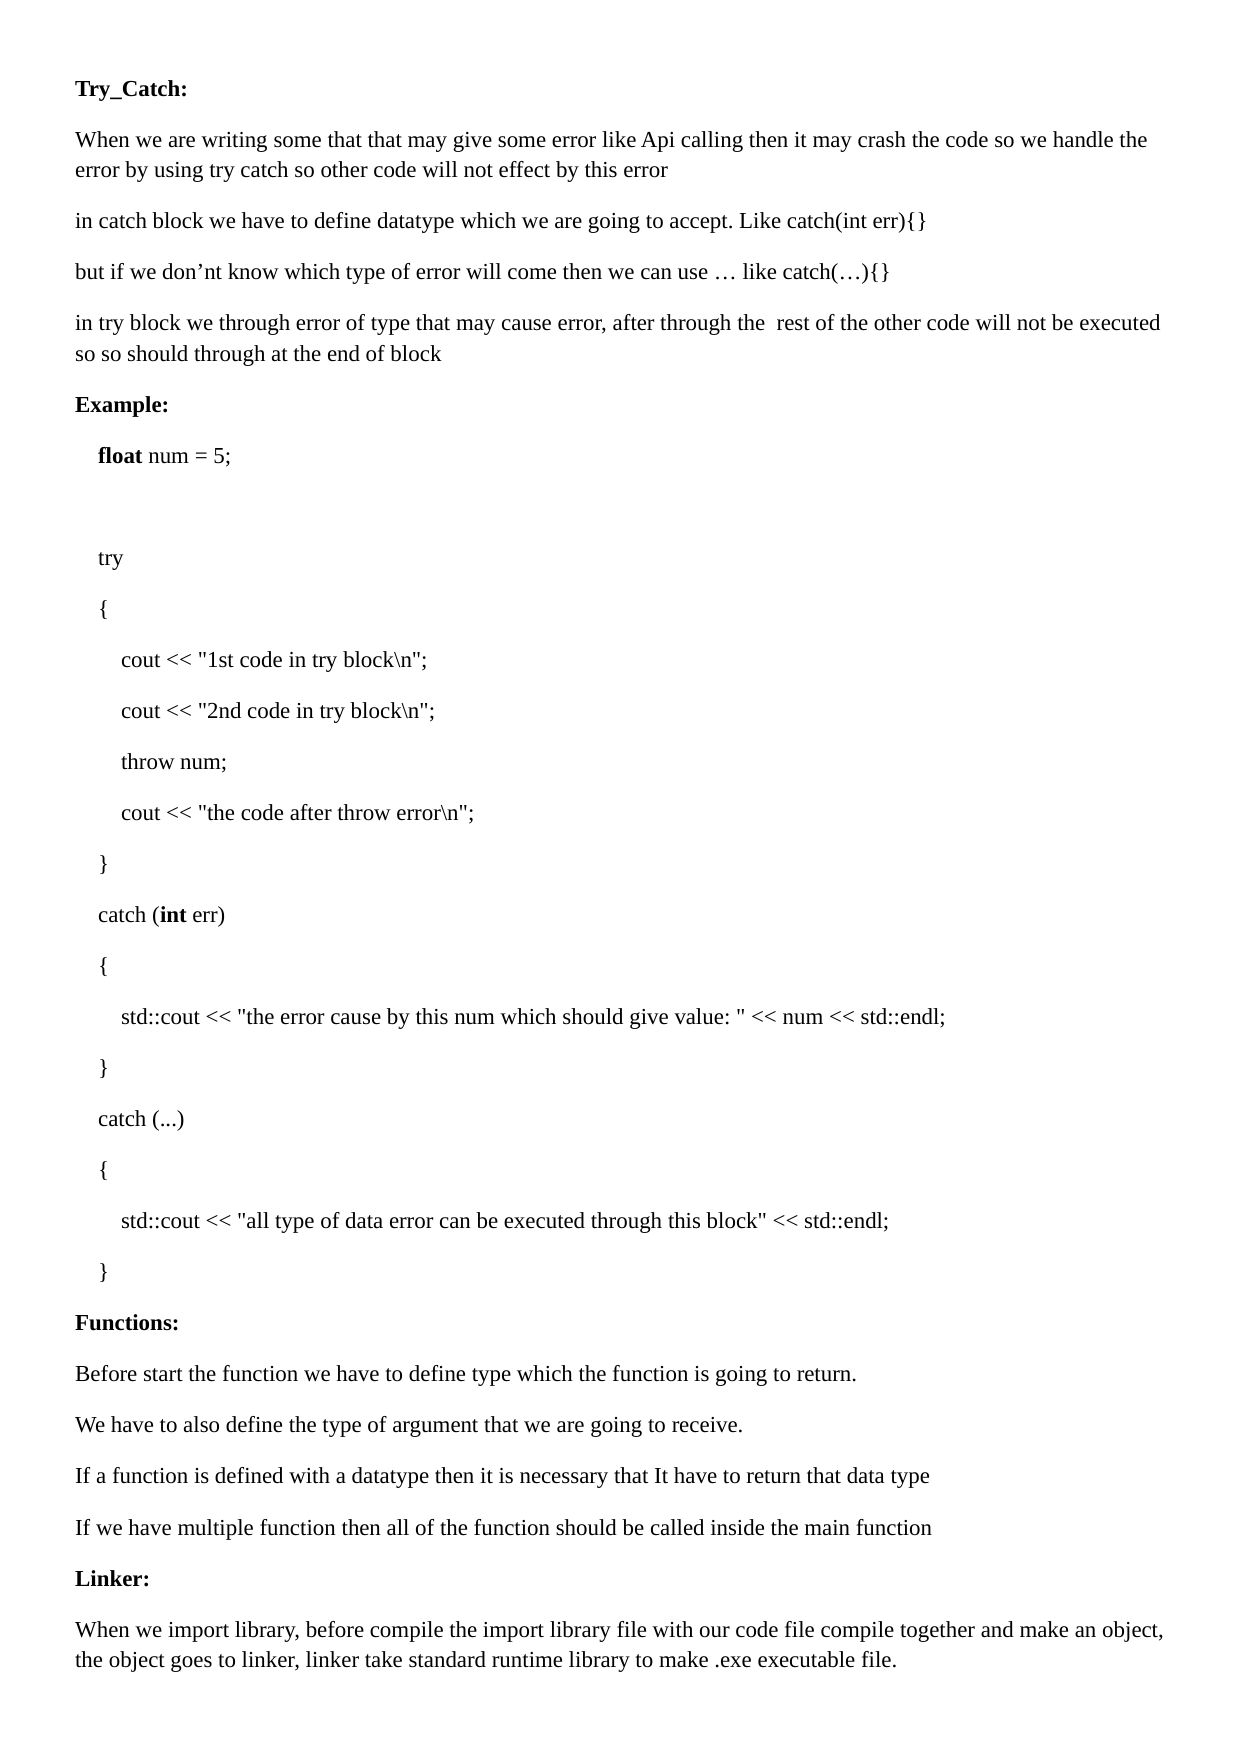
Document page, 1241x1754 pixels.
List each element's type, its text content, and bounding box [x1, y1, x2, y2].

text std::cout << "the error cause by this num which should give value: " << num << std::endl; [75, 1003, 1165, 1029]
text We have to also define the type of argument that we are going to receive. [75, 1411, 1165, 1438]
text std::cout << "all type of data error can be executed through this block" << std::endl; [75, 1207, 1165, 1234]
text Linker: [75, 1564, 1165, 1591]
text } [75, 1054, 1165, 1081]
text If a function is defined with a datatype then it is necessary that It have to return that data type [75, 1462, 1165, 1489]
text } [75, 1258, 1165, 1285]
text When we import library, before compile the import library file with our code file compile together and make an object, the object goes to linker, linker take standard runtime library to make .exe executable file. [75, 1616, 1165, 1672]
text { [75, 952, 1165, 978]
text catch (int err) [75, 901, 1165, 927]
text If we have multiple function then all of the function should be called inside the main function [75, 1513, 1165, 1540]
text } [75, 850, 1165, 876]
text cout << "the code after throw error\n"; [75, 799, 1165, 825]
text Try_Catch: [75, 75, 1165, 101]
text { [75, 595, 1165, 621]
text in catch block we have to define datatype which we are going to accept. Like catch(int err){} [75, 207, 1165, 234]
text try [75, 544, 1165, 570]
text in try block we through error of type that may cause error, after through the rest of the other code will not be executed so so should through at the end of block [75, 309, 1165, 366]
text { [75, 1156, 1165, 1183]
text cout << "1st code in try block\n"; [75, 646, 1165, 672]
text throw num; [75, 748, 1165, 774]
text catch (...) [75, 1105, 1165, 1132]
text When we are writing some that that may give some error like Api calling then it may crash the code so we handle the error by using try catch so other code will not effect by this error [75, 126, 1165, 183]
text Functions: [75, 1309, 1165, 1336]
text Before start the function we have to define type which the function is going to return. [75, 1360, 1165, 1387]
text cout << "2nd code in try block\n"; [75, 697, 1165, 723]
text float num = 5; [75, 442, 1165, 468]
text but if we don’nt know which type of error will come then we can use … like catch(…){} [75, 258, 1165, 285]
text Example: [75, 391, 1165, 417]
